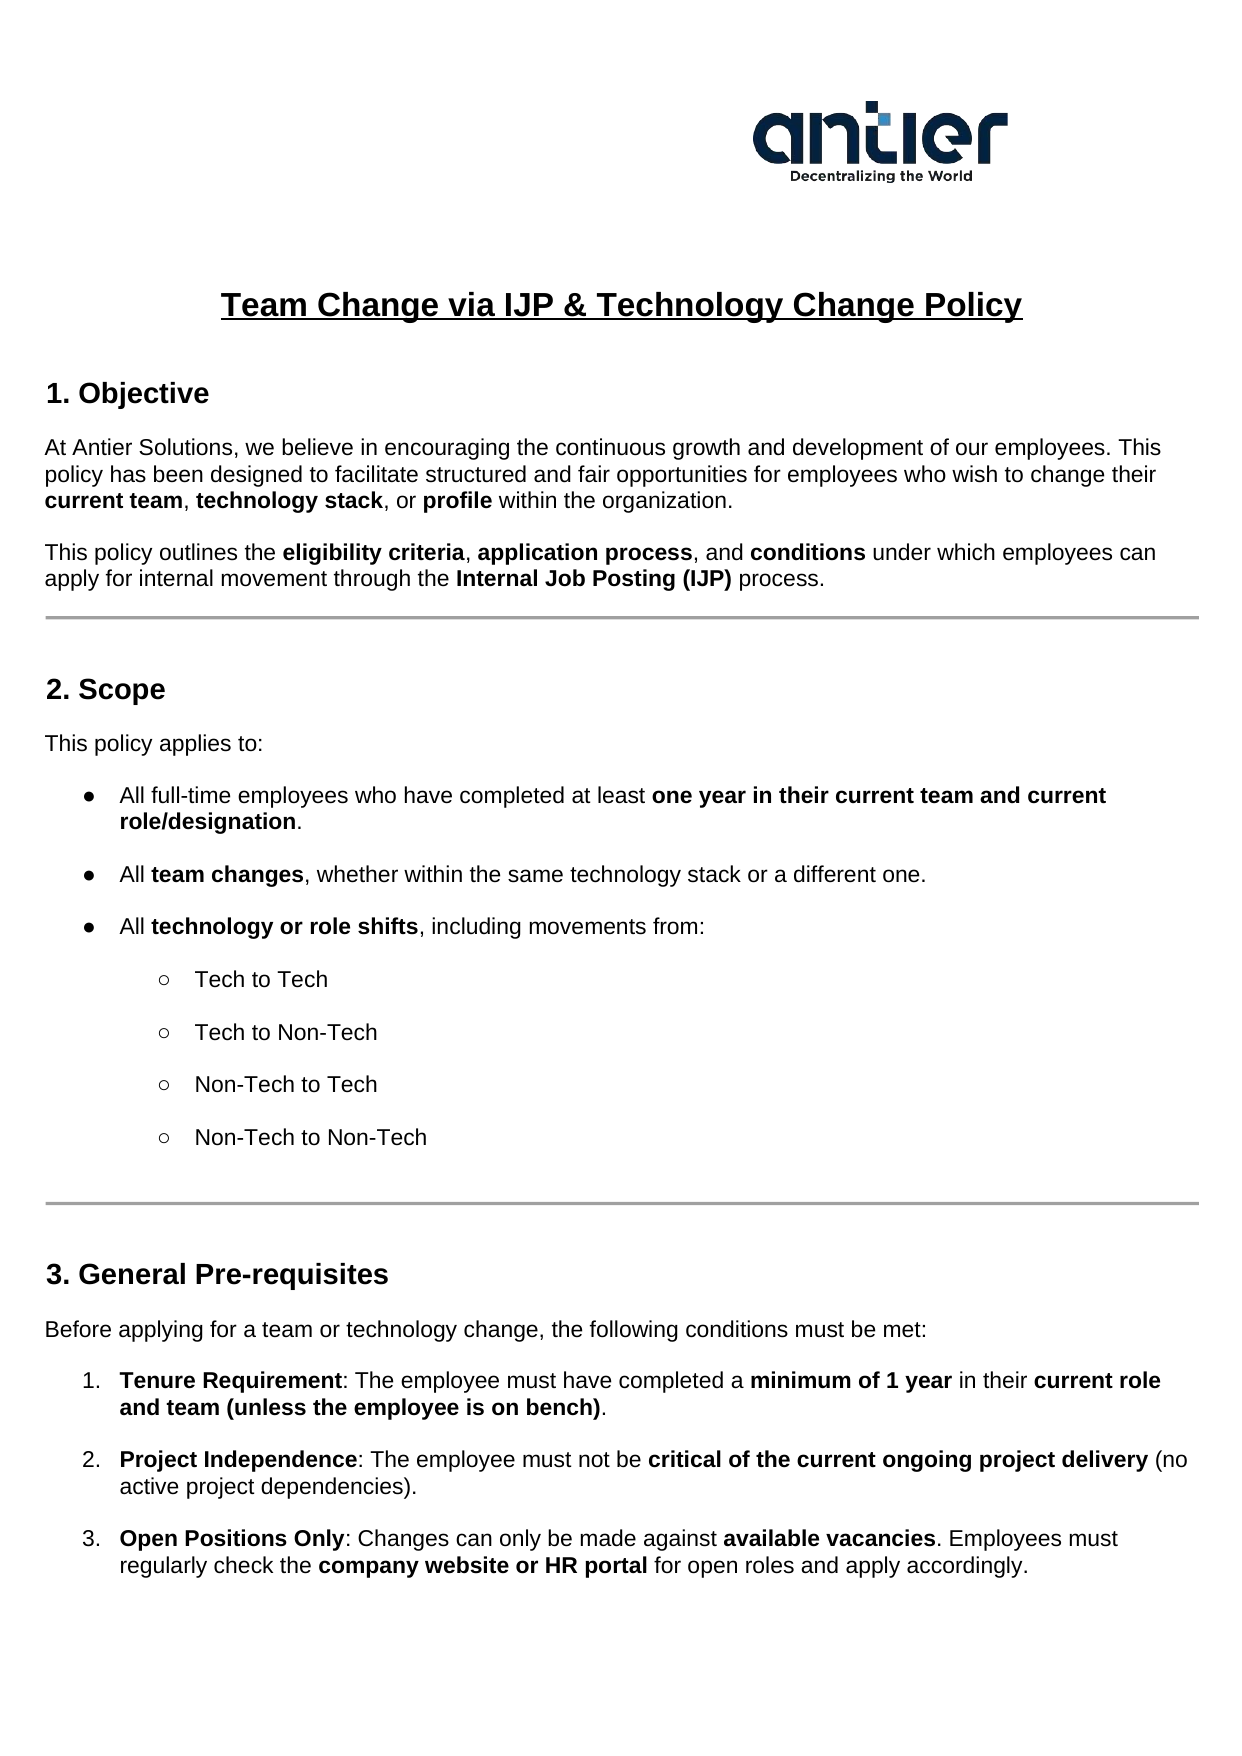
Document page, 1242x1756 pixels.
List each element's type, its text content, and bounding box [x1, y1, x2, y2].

list All full-time employees who have completed at least one year in their current team and current role/designation. [82, 782, 1197, 861]
text 1. Objective [46, 376, 1197, 409]
list Tech to Non-Tech [157, 1019, 1197, 1071]
subtitle 3. General Pre-requisites [46, 1257, 1197, 1291]
list All team changes, whether within the same technology stack or a different one. [82, 861, 1197, 913]
text This policy applies to: [44, 730, 1197, 757]
list All technology or role shifts, including movements from: [82, 913, 1197, 966]
list Non-Tech to Non-Tech [157, 1124, 1197, 1177]
list Tenure Requirement: The employee must have completed a minimum of 1 year in their current role and team (unless the employee is on bench). [82, 1367, 1197, 1446]
list Project Independence: The employee must not be critical of the current ongoing project delivery (no active project dependencies). [82, 1446, 1197, 1525]
text This policy outlines the eligibility criteria, application process, and conditions under which employees can apply for internal movement through the Internal Job Posting (IJP) process. [44, 538, 1197, 591]
list Open Positions Only: Changes can only be made against available vacancies. Employees must regularly check the company website or HR portal for open roles and apply accordingly. [82, 1525, 1197, 1604]
text At Antier Solutions, we believe in encouraging the continuous growth and development of our employees. This policy has been designed to facilitate structured and fair opportunities for employees who wish to change their current team, technology stack, or profile within the organization. [44, 434, 1197, 513]
text Before applying for a team or technology change, the following conditions must be met: [44, 1316, 1197, 1342]
list Non-Tech to Tech [157, 1071, 1197, 1124]
text Team Change via IJP & Technology Change Policy [46, 285, 1197, 323]
subtitle 2. Scope [46, 672, 1197, 705]
picture [753, 101, 1008, 183]
list Tech to Tech [157, 966, 1197, 1019]
